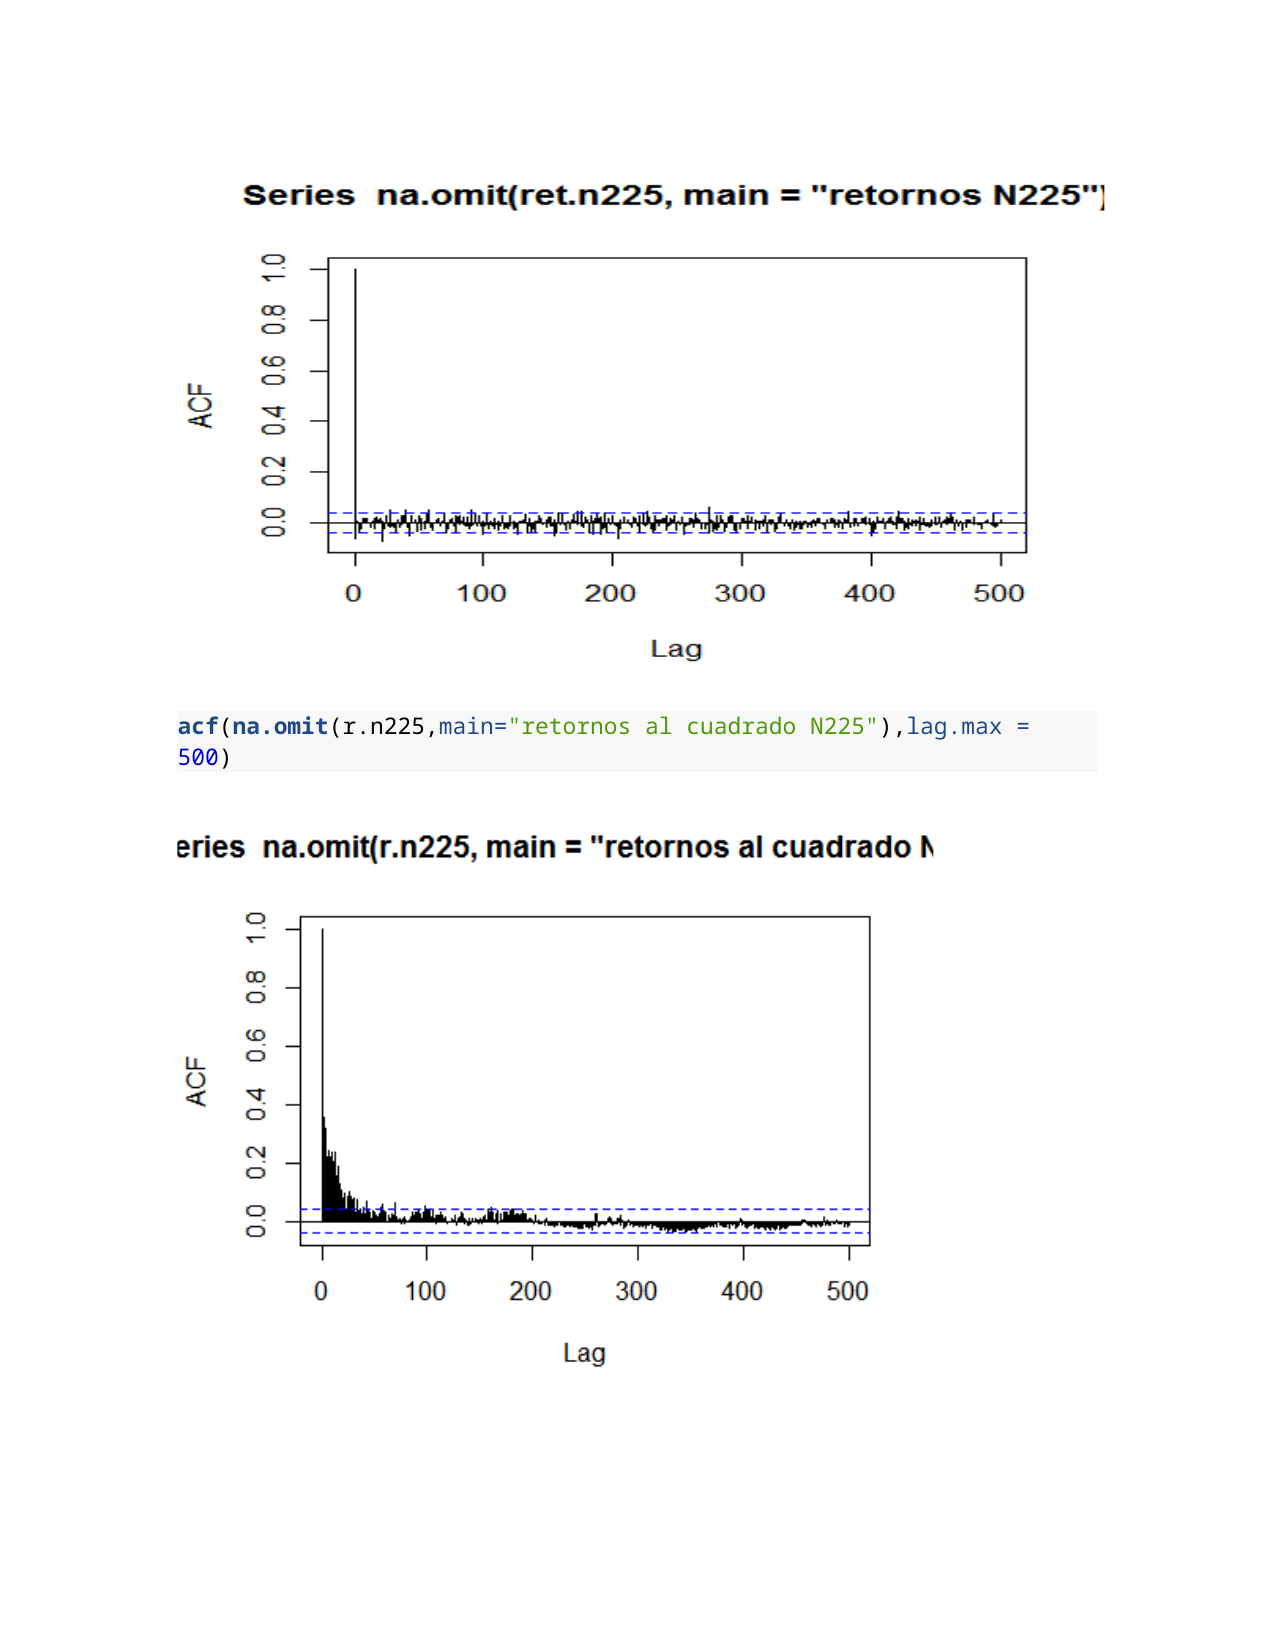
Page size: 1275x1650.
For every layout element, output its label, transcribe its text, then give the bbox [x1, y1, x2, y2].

picture [177, 793, 934, 1400]
picture [177, 147, 1105, 691]
text acf(na.omit(r.n225,main="retornos al cuadrado N225"),lag.max = 500) [232, 710, 1098, 772]
